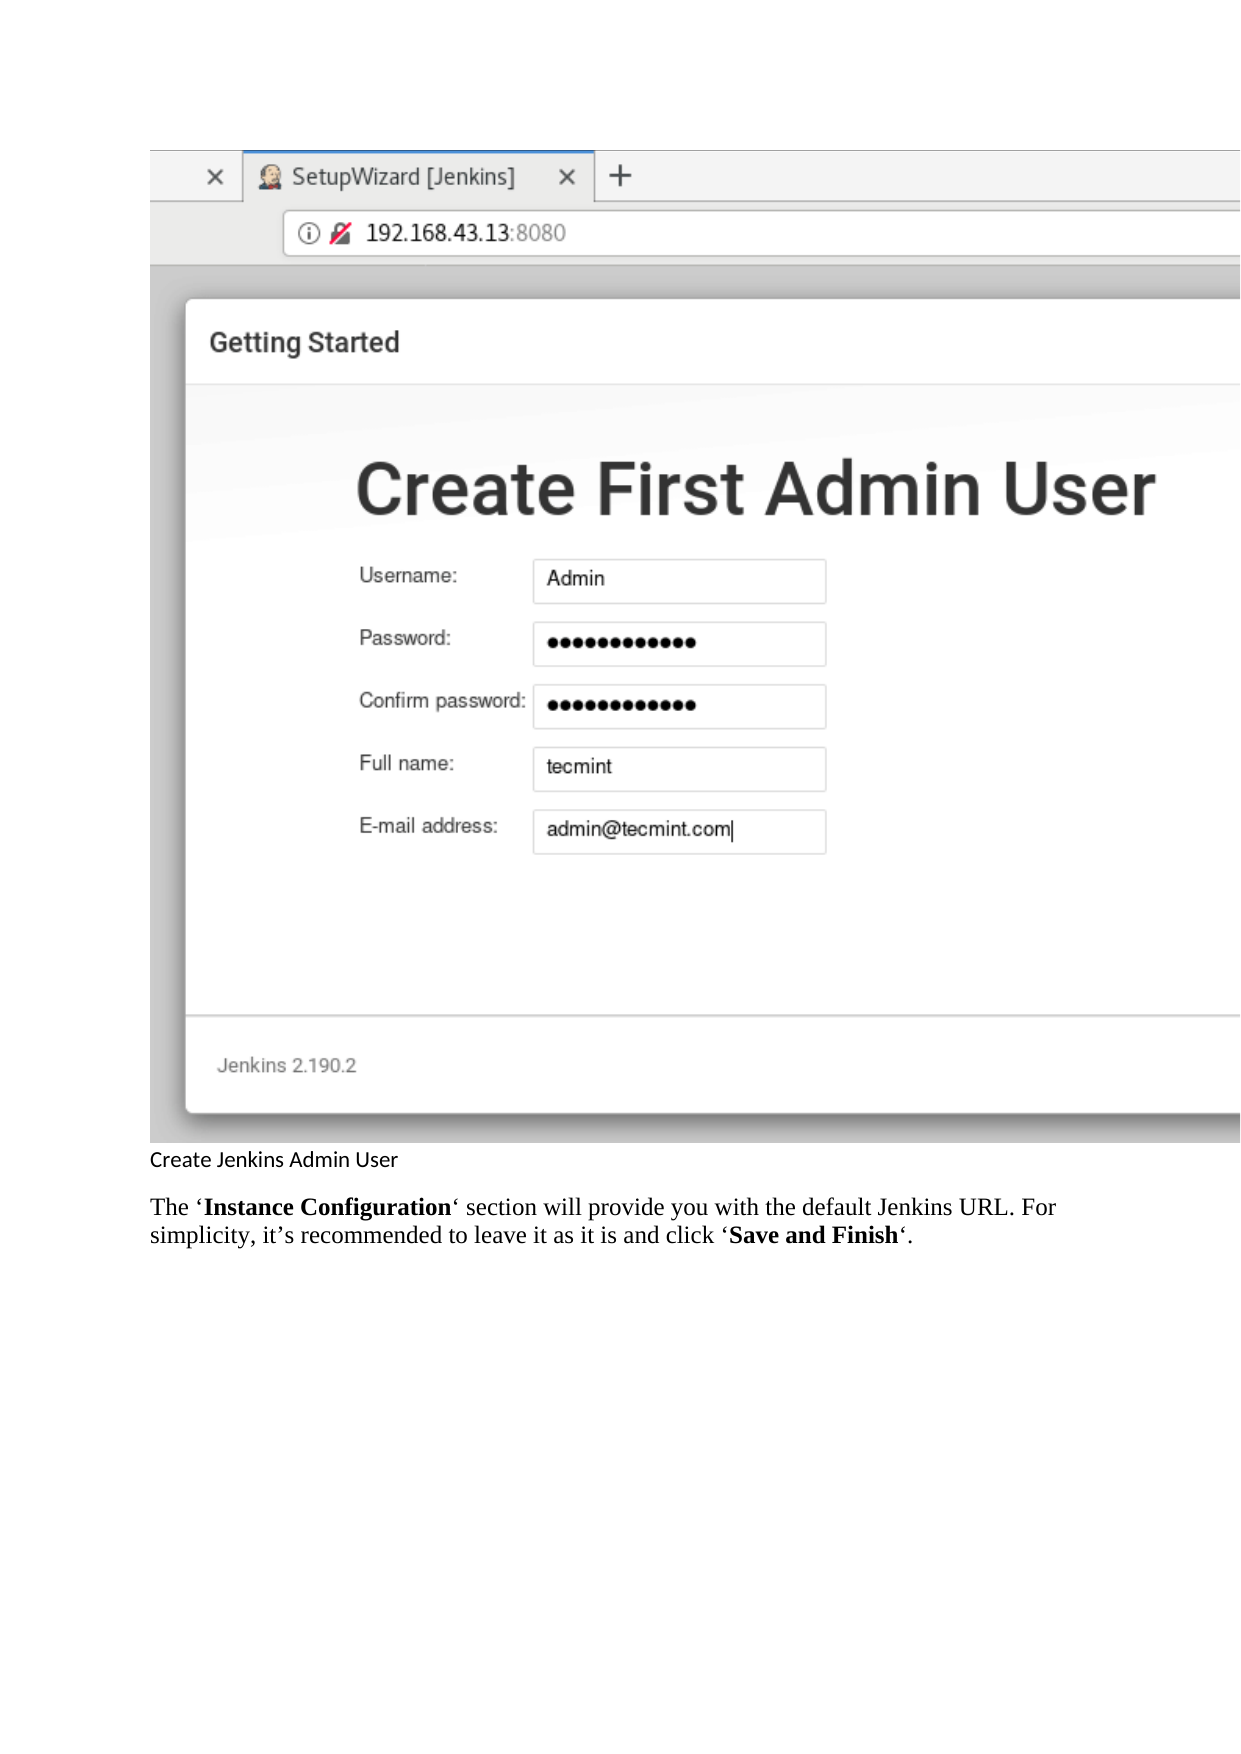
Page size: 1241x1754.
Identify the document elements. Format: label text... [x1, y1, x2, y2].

picture [150, 150, 1241, 1143]
text Create Jenkins Admin User [150, 1143, 1090, 1173]
text The ‘Instance Configuration‘ section will provide you with the default Jenkins URL. For simplicity, it’s recommended to leave it as it is and click ‘Save and Finish‘. [150, 1192, 1090, 1249]
